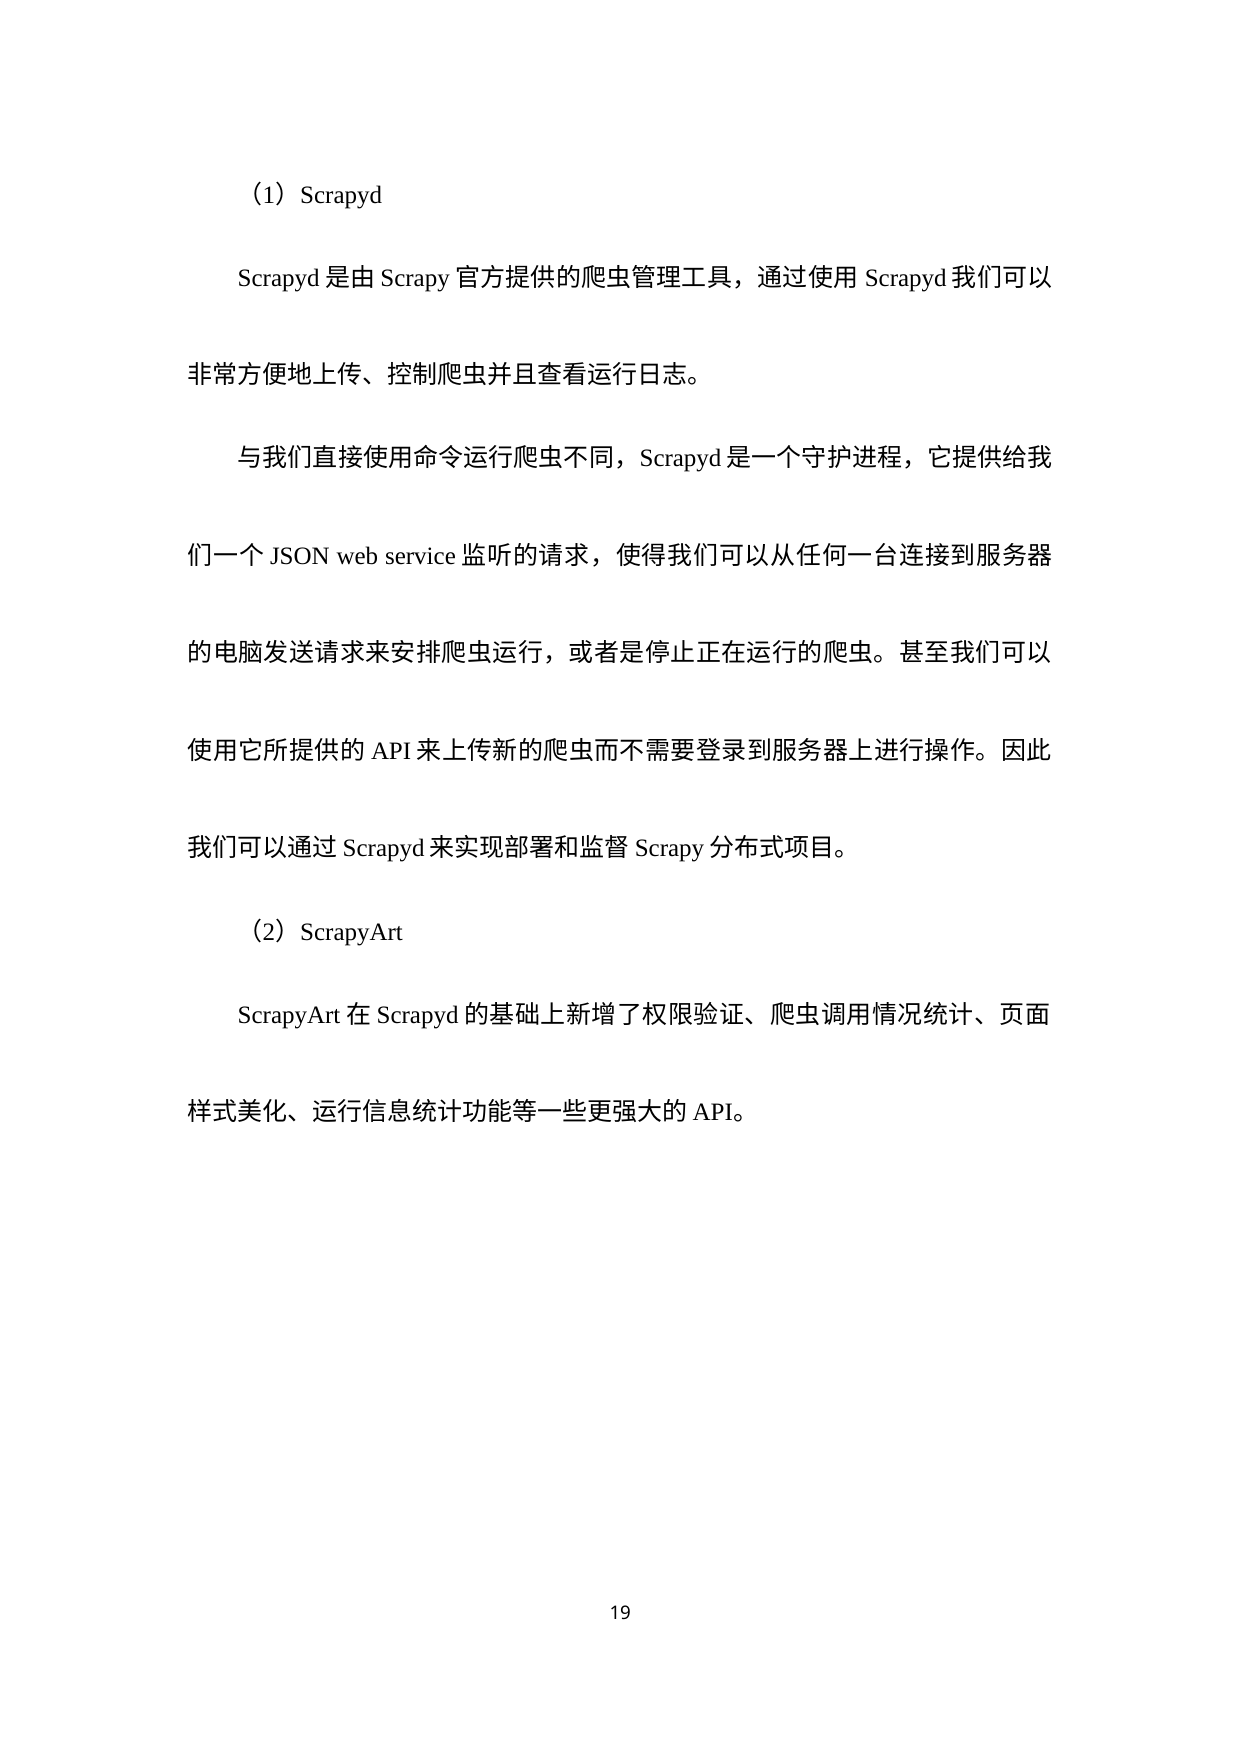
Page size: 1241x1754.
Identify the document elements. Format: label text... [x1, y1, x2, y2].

text Scrapyd是由Scrapy官方提供的爬虫管理工具，通过使用Scrapyd我们可以非常方便地上传、控制爬虫并且查看运行日志。 [187, 243, 1053, 405]
text （2）ScrapyArt [187, 897, 1053, 962]
text 与我们直接使用命令运行爬虫不同，Scrapyd是一个守护进程，它提供给我们一个JSON web service监听的请求，使得我们可以从任何一台连接到服务器的电脑发送请求来安排爬虫运行，或者是停止正在运行的爬虫。甚至我们可以使用它所提供的API来上传新的爬虫而不需要登录到服务器上进行操作。因此我们可以通过Scrapyd来实现部署和监督Scrapy分布式项目。 [187, 423, 1053, 878]
text ScrapyArt在Scrapyd的基础上新增了权限验证、爬虫调用情况统计、页面样式美化、运行信息统计功能等一些更强大的API。 [187, 980, 1053, 1142]
text （1）Scrapyd [187, 160, 1053, 225]
